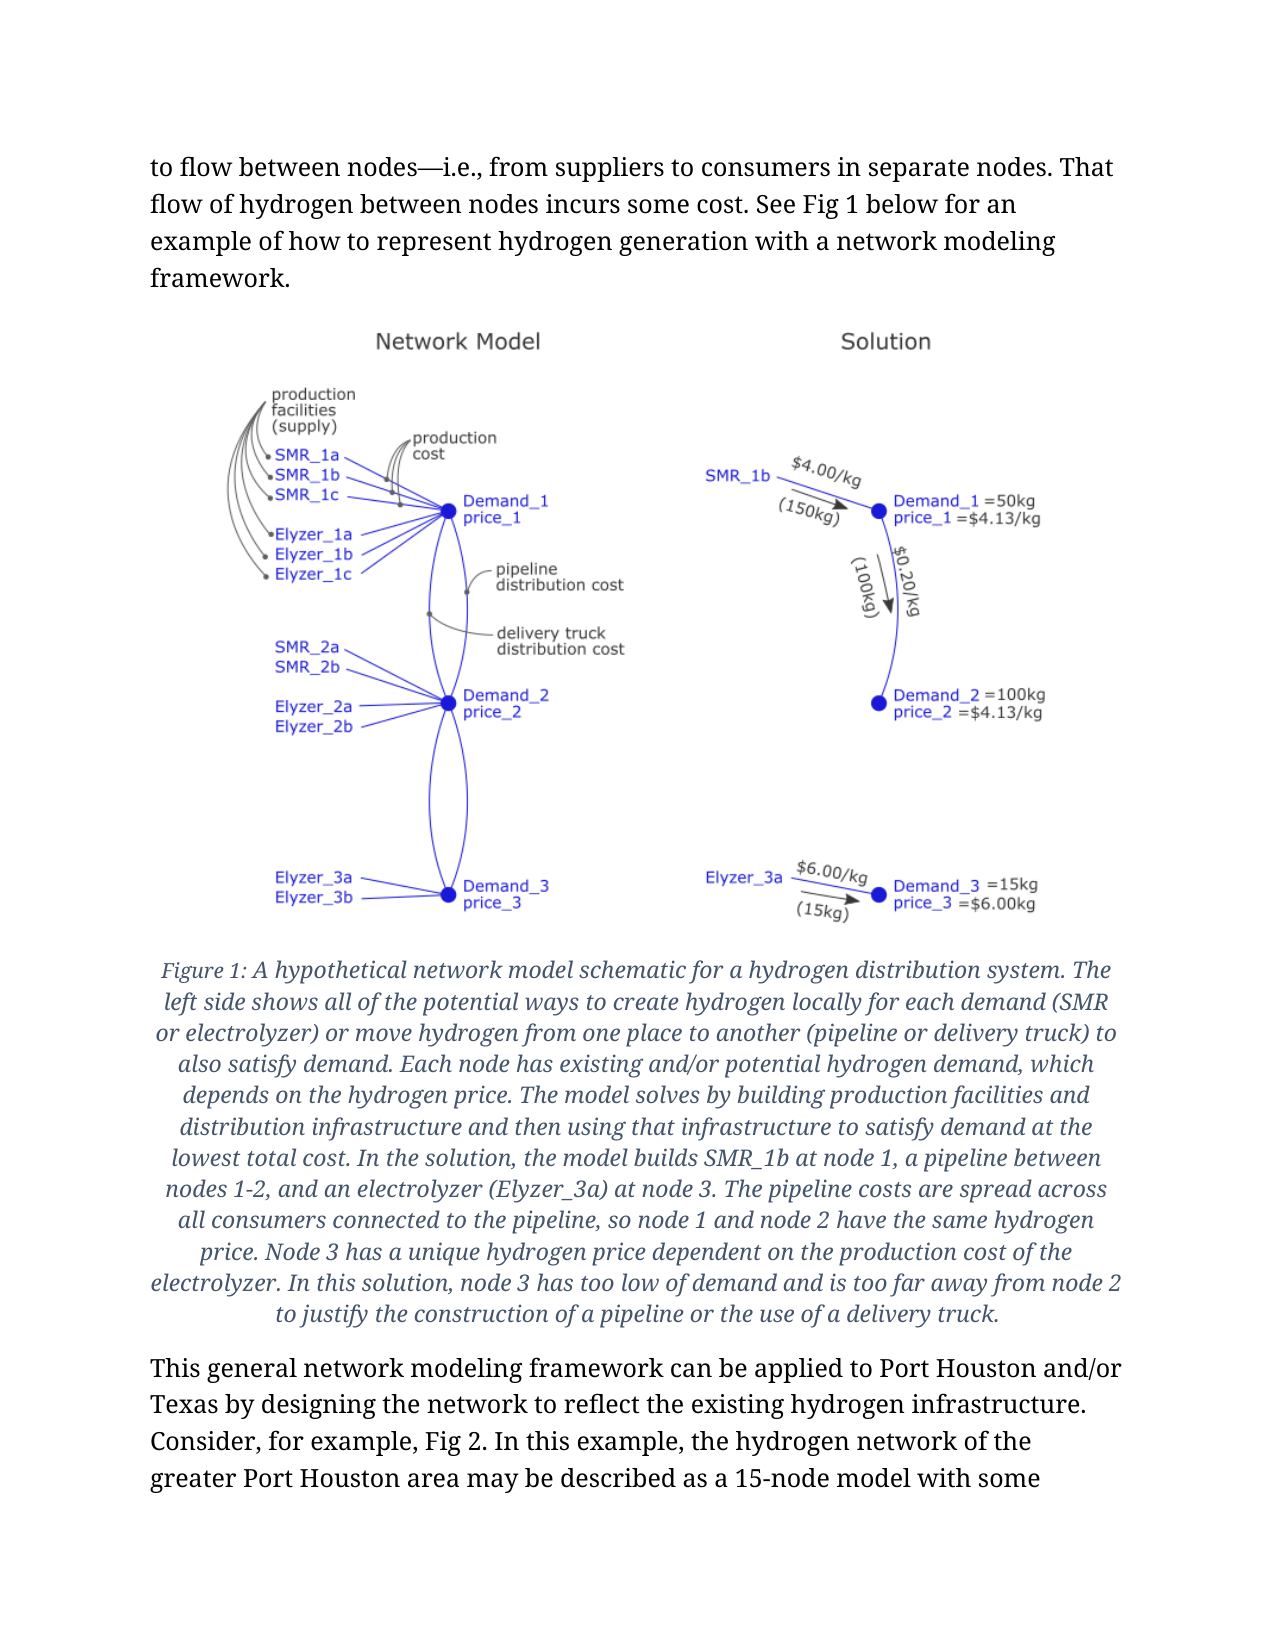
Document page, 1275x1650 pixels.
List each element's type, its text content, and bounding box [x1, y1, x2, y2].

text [150, 150, 1125, 294]
picture [217, 313, 1058, 936]
text Figure 1: A hypothetical network model schematic for a hydrogen distribution system. The left side shows all of the potential ways to create hydrogen locally for each demand (SMR or electrolyzer) or move hydrogen from one place to another (pipeline or delivery truck) to also satisfy demand. Each node has existing and/or potential hydrogen demand, which depends on the hydrogen price. The model solves by building production facilities and distribution infrastructure and then using that infrastructure to satisfy demand at the lowest total cost. In the solution, the model builds SMR_1b at node 1, a pipeline between nodes 1-2, and an electrolyzer (Elyzer_3a) at node 3. The pipeline costs are spread across all consumers connected to the pipeline, so node 1 and node 2 have the same hydrogen price. Node 3 has a unique hydrogen price dependent on the production cost of the electrolyzer. In this solution, node 3 has too low of demand and is too far away from node 2 to justify the construction of a pipeline or the use of a delivery truck. [150, 954, 1125, 1329]
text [150, 1350, 1125, 1495]
